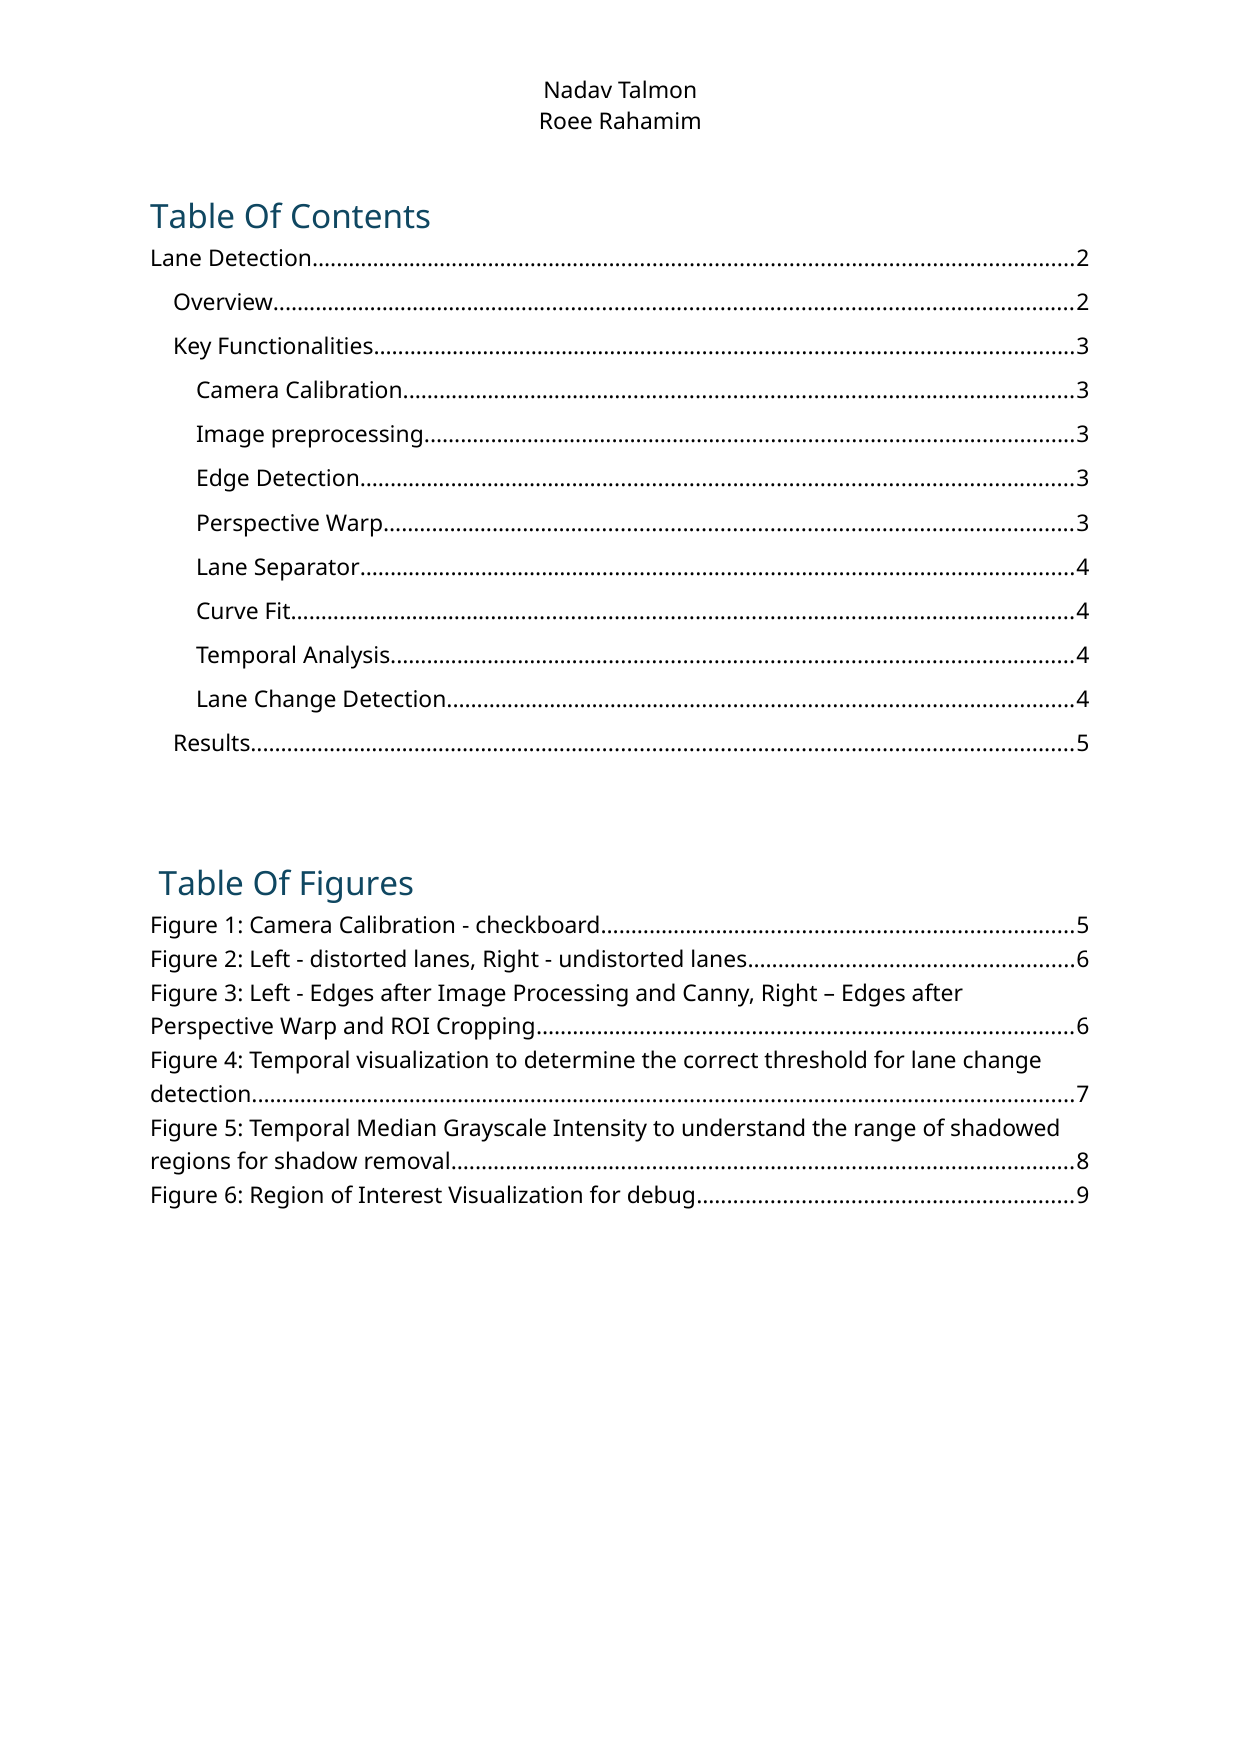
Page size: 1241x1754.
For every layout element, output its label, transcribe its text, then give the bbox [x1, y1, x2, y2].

text Figure 2: Left - distorted lanes, Right - undistorted lanes 6 [150, 943, 1090, 974]
text Figure 4: Temporal visualization to determine the correct threshold for lane change detection 7 [150, 1044, 1090, 1109]
text Figure 1: Camera Calibration - checkboard 5 [150, 909, 1090, 940]
text Figure 6: Region of Interest Visualization for debug 9 [150, 1179, 1090, 1210]
subtitle Table Of Figures [150, 860, 1090, 905]
text Figure 3: Left - Edges after Image Processing and Canny, Right – Edges after Perspective Warp and ROI Cropping 6 [150, 976, 1090, 1041]
text Figure 5: Temporal Median Grayscale Intensity to understand the range of shadowed regions for shadow removal 8 [150, 1111, 1090, 1176]
